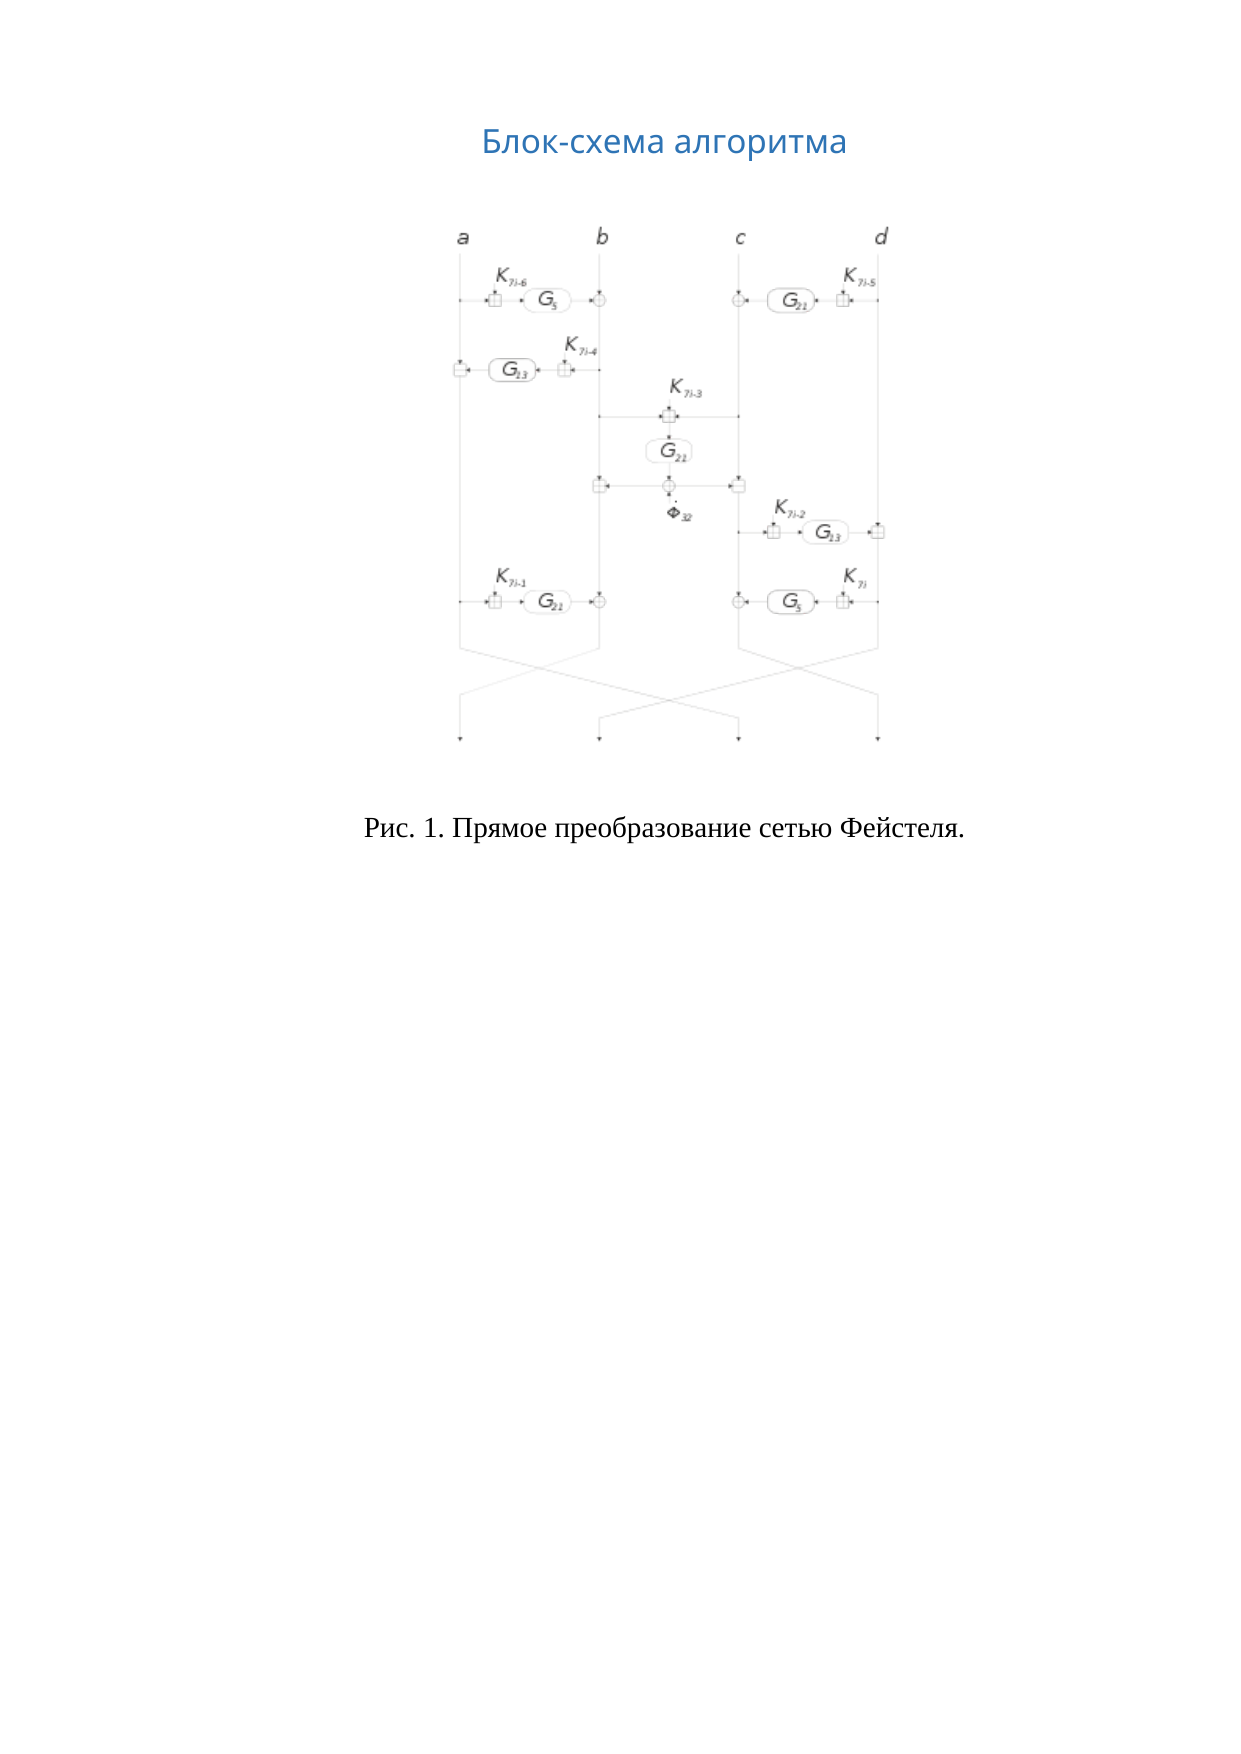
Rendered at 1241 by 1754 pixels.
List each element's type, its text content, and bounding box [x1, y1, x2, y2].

picture [414, 163, 915, 811]
text Рис. 1. Прямое преобразование сетью Фейстеля. [177, 810, 1152, 844]
subtitle Блок-схема алгоритма [177, 118, 1152, 163]
